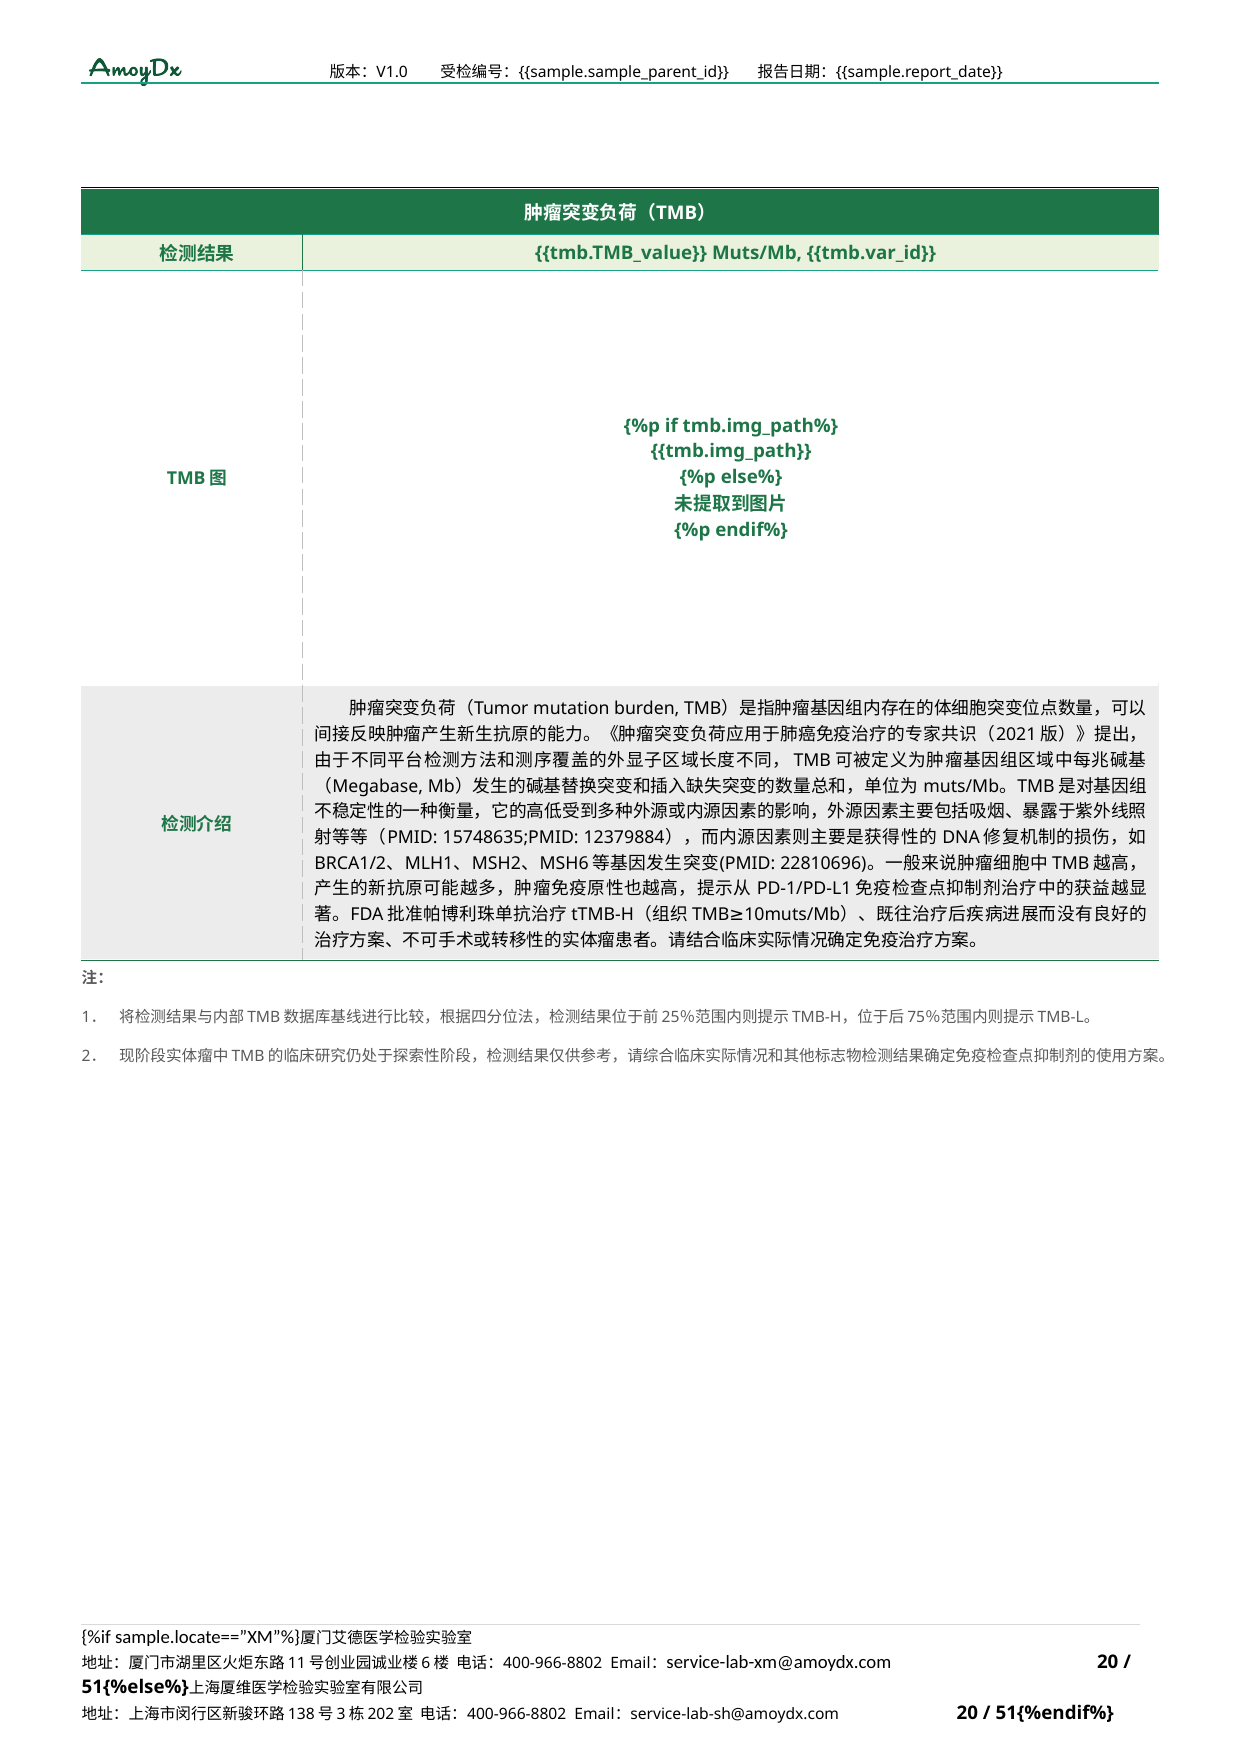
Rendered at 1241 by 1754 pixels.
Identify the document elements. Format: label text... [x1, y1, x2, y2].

list 现阶段实体瘤中TMB的临床研究仍处于探索性阶段，检测结果仅供参考，请综合临床实际情况和其他标志物检测结果确定免疫检查点抑制剂的使用方案。 [81, 1038, 1159, 1071]
table_cell 肿瘤突变负荷（Tumor mutation burden, TMB）是指肿瘤基因组内存在的体细胞突变位点数量，可以间接反映肿瘤产生新生抗原的能力。《肿瘤突变负荷应用于肺癌免疫治疗的专家共识（2021版）》提出，由于不同平台检测方法和测序覆盖的外显子区域长度不同，TMB可被定义为肿瘤基因组区域中每兆碱基（Megabase, Mb）发生的碱基替换突变和插入缺失突变的数量总和，单位为muts/Mb。TMB是对基因组不稳定性的一种衡量，它的高低受到多种外源或内源因素的影响，外源因素主要包括吸烟、暴露于紫外线照射等等（PMID: 15748635;PMID: 12379884），而内源因素则主要是获得性的DNA修复机制的损伤，如BRCA1/2、MLH1、MSH2、MSH6等基因发生突变(PMID: 22810696)。一般来说肿瘤细胞中TMB越高，产生的新抗原可能越多，肿瘤免疫原性也越高，提示从PD-1/PD-L1免疫检查点抑制剂治疗中的获益越显著。FDA批准帕博利珠单抗治疗tTMB-H（组织TMB≥10muts/Mb）、既往治疗后疾病进展而没有良好的治疗方案、不可手术或转移性的实体瘤患者。请结合临床实际情况确定免疫治疗方案。 [303, 683, 1159, 959]
text 注： [81, 961, 1159, 993]
table_cell {{tmb.TMB_value}} Muts/Mb, {{tmb.var_id}} [303, 235, 1159, 270]
picture [57, 36, 208, 101]
table_cell 肿瘤突变负荷（TMB） [81, 189, 1158, 234]
table_cell TMB图 [81, 271, 303, 683]
table_cell {%p if tmb.img_path%} {{tmb.img_path}} {%p else%} 未提取到图片 {%p endif%} [303, 270, 1159, 683]
table_cell 检测结果 [81, 235, 302, 270]
table_cell 检测介绍 [81, 686, 303, 959]
list 将检测结果与内部TMB数据库基线进行比较，根据四分位法，检测结果位于前25％范围内则提示TMB-H，位于后75％范围内则提示TMB-L。 [81, 999, 1159, 1032]
